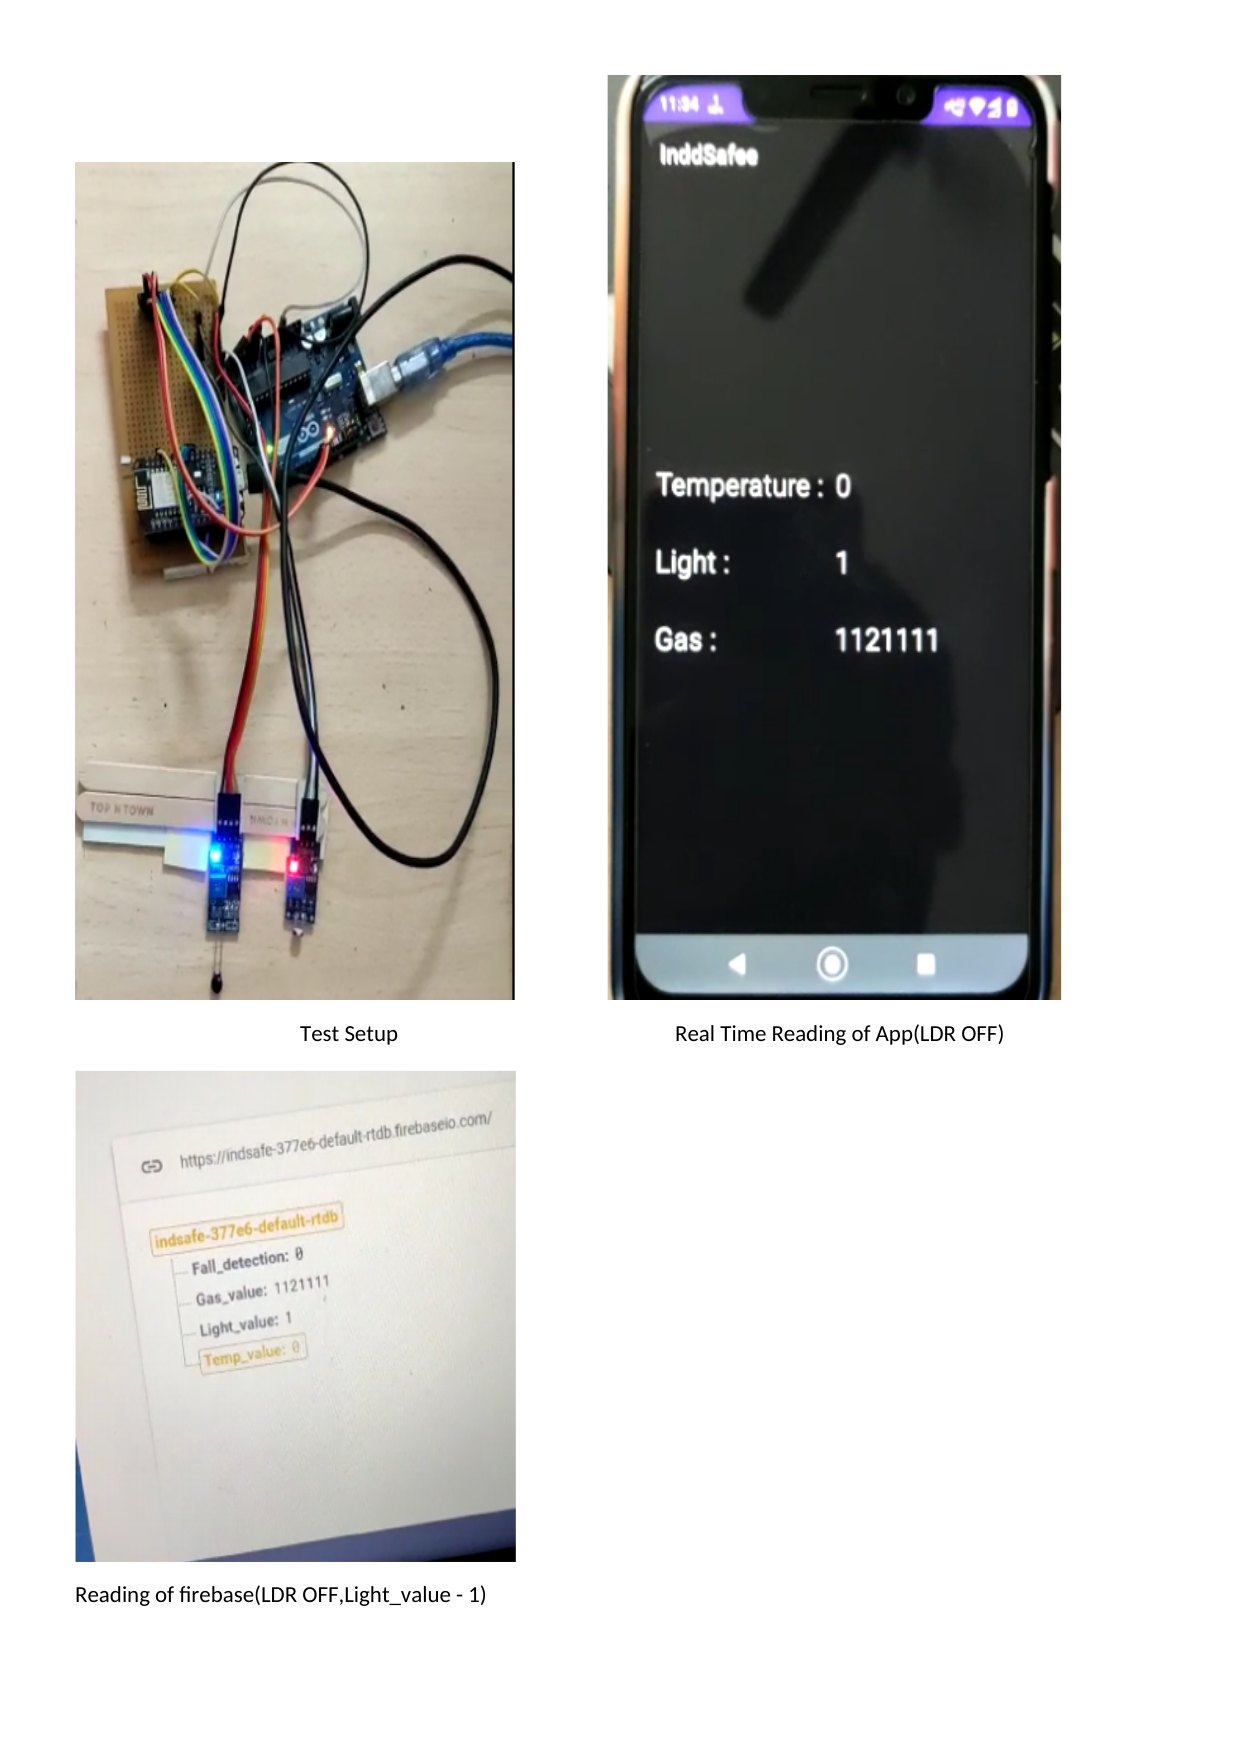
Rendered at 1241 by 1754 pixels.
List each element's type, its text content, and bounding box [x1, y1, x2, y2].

picture [75, 162, 515, 1000]
picture [76, 1071, 515, 1562]
text Test Setup Real Time Reading of App(LDR OFF) [225, 1019, 1165, 1047]
picture [607, 75, 1062, 1000]
text Reading of firebase(LDR OFF,Light_value - 1) [75, 1580, 1165, 1608]
